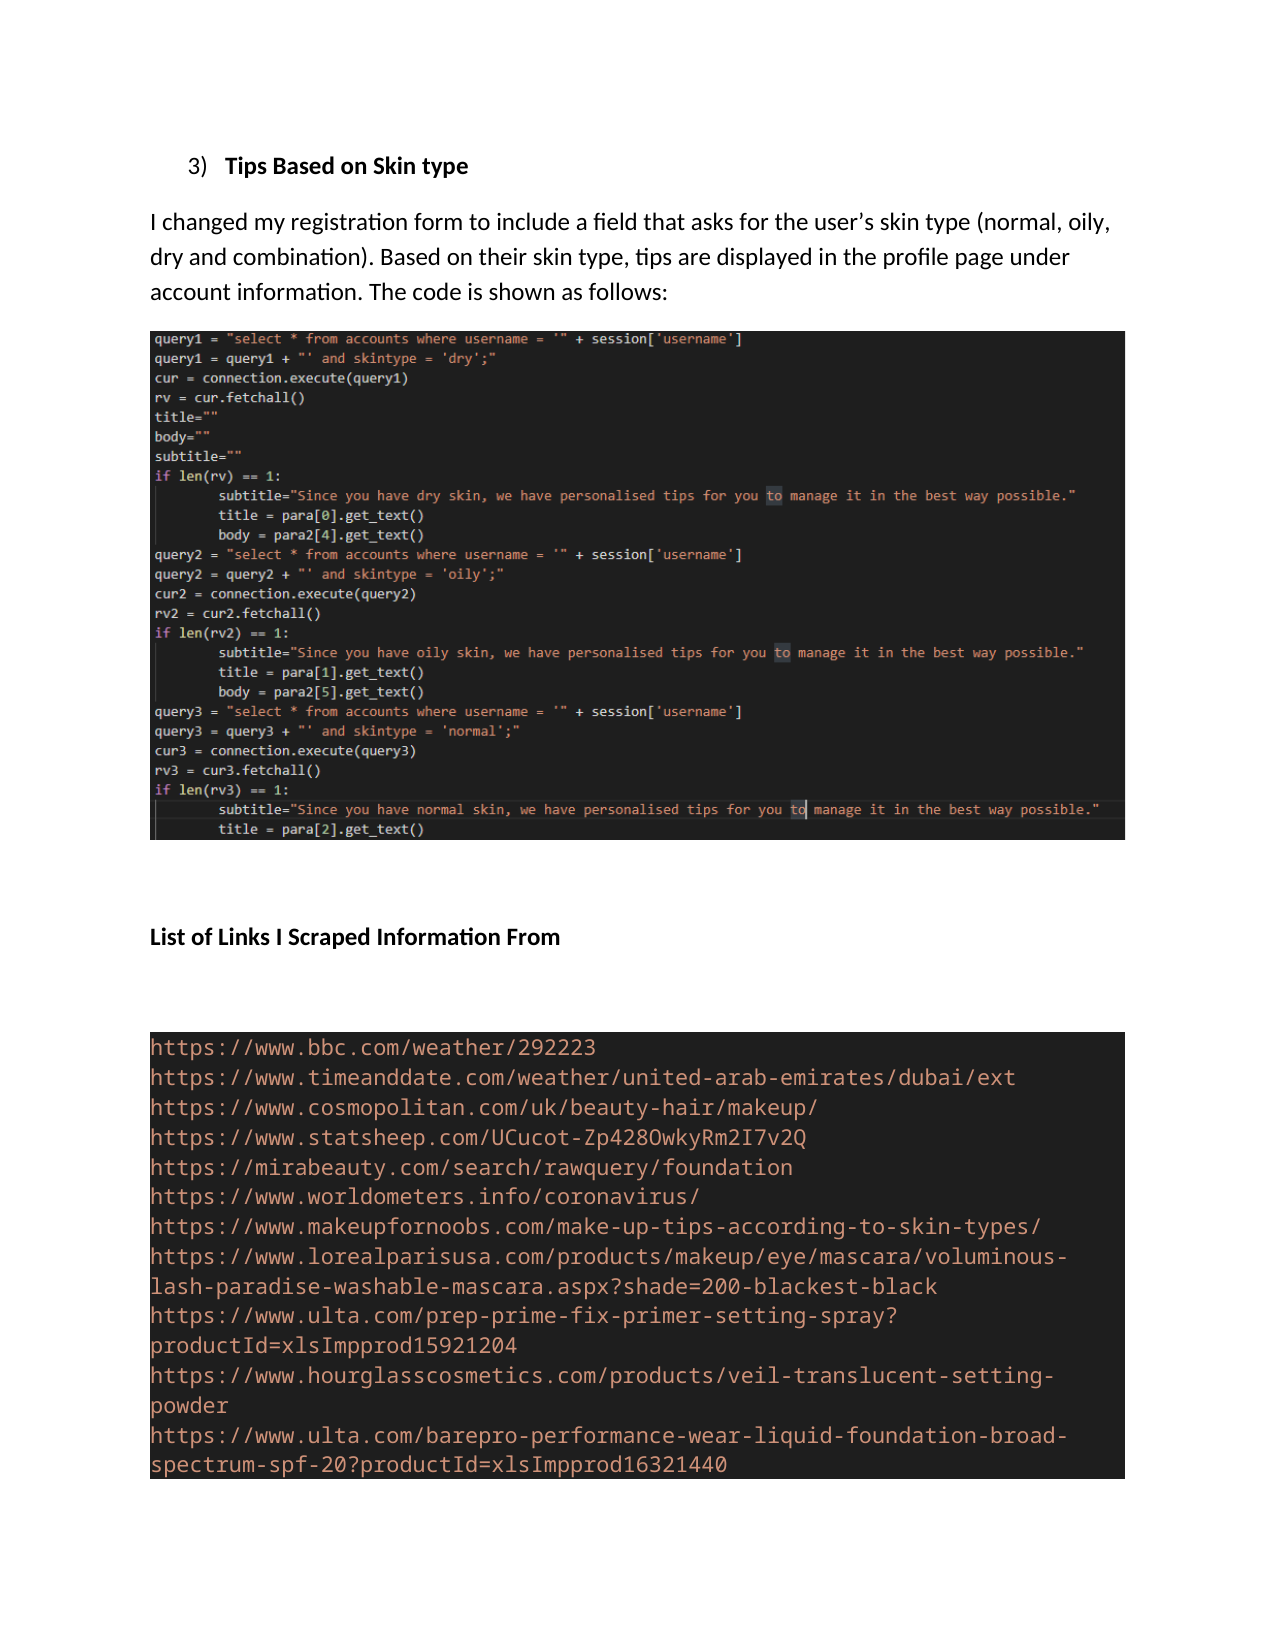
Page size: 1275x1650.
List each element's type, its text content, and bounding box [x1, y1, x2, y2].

text https://www.timeanddate.com/weather/united-arab-emirates/dubai/ext [150, 1062, 1125, 1092]
text https://www.ulta.com/prep-prime-fix-primer-setting-spray?productId=xlsImpprod15921204 [150, 1300, 1125, 1360]
text https://www.statsheep.com/UCucot-Zp428OwkyRm2I7v2Q [150, 1122, 1125, 1151]
text List of Links I Scraped Information From [150, 921, 1125, 951]
text https://www.bbc.com/weather/292223 [150, 1032, 1125, 1062]
text https://mirabeauty.com/search/rawquery/foundation [150, 1151, 1125, 1181]
text https://www.worldometers.info/coronavirus/ [150, 1181, 1125, 1211]
text https://www.ulta.com/barepro-performance-wear-liquid-foundation-broad-spectrum-spf-20?productId=xlsImpprod16321440 [150, 1419, 1125, 1479]
list Tips Based on Skin type [187, 150, 1125, 181]
picture [150, 331, 1125, 840]
text I changed my registration form to include a field that asks for the user’s skin type (normal, oily, dry and combination). Based on their skin type, tips are displayed in the profile page under account information. The code is shown as follows: [150, 206, 1125, 306]
text https://www.cosmopolitan.com/uk/beauty-hair/makeup/ [150, 1092, 1125, 1122]
text https://www.makeupfornoobs.com/make-up-tips-according-to-skin-types/ [150, 1211, 1125, 1241]
text https://www.hourglasscosmetics.com/products/veil-translucent-setting-powder [150, 1360, 1125, 1419]
text https://www.lorealparisusa.com/products/makeup/eye/mascara/voluminous-lash-paradise-washable-mascara.aspx?shade=200-blackest-black [150, 1241, 1125, 1300]
